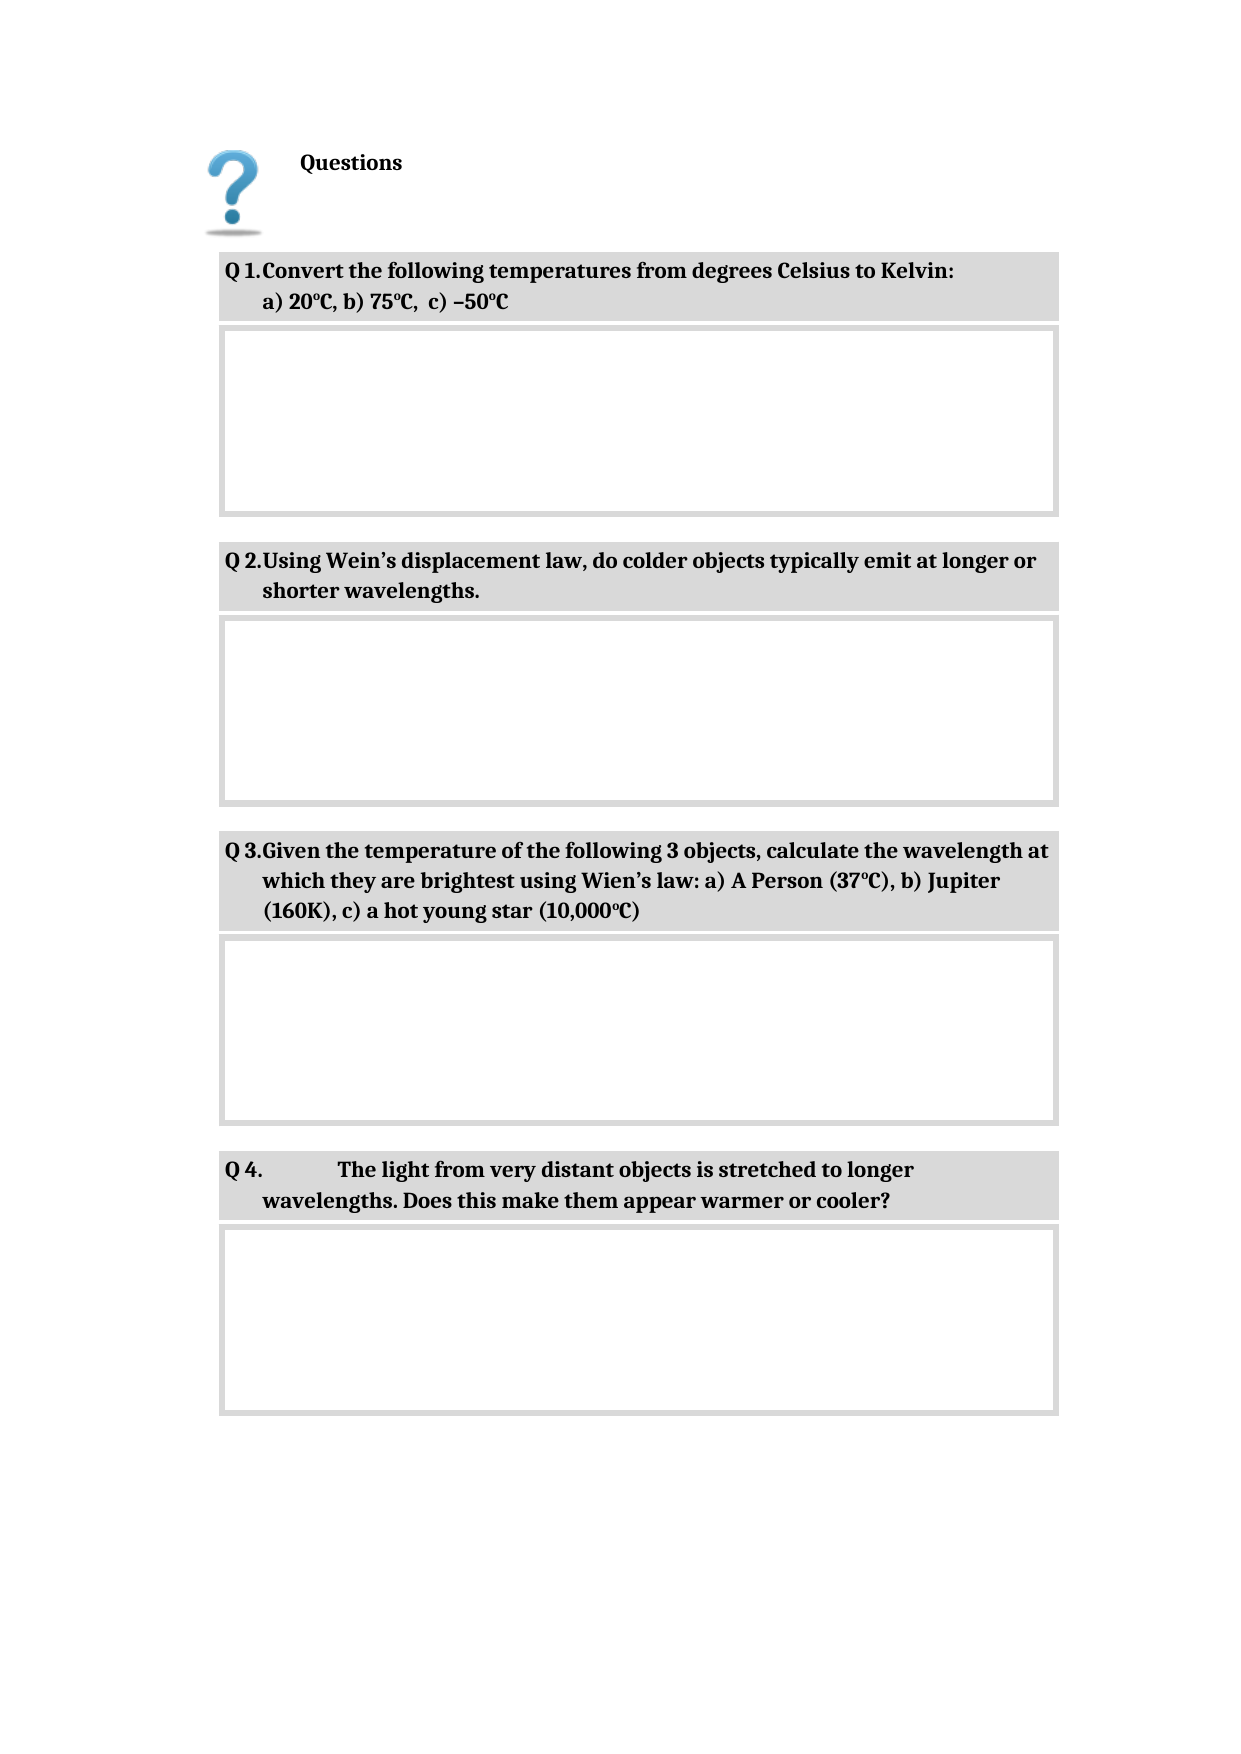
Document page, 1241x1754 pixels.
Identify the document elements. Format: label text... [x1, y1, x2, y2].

subtitle Convert the following temperatures from degrees Celsius to Kelvin: a) 20oC, b) 75oC, c) –50oC [225, 258, 1053, 315]
subtitle Using Wein’s displacement law, do colder objects typically emit at longer or shorter wavelengths. [225, 548, 1053, 604]
picture [187, 176, 282, 244]
subtitle Given the temperature of the following 3 objects, calculate the wavelength at which they are brightest using Wien’s law: a) A Person (37oC), b) Jupiter (160K), c) a hot young star (10,000oC) [225, 838, 1053, 924]
subtitle The light from very distant objects is stretched to longer wavelengths. Does this make them appear warmer or cooler? [225, 1157, 1053, 1214]
subtitle Questions [187, 150, 1053, 176]
